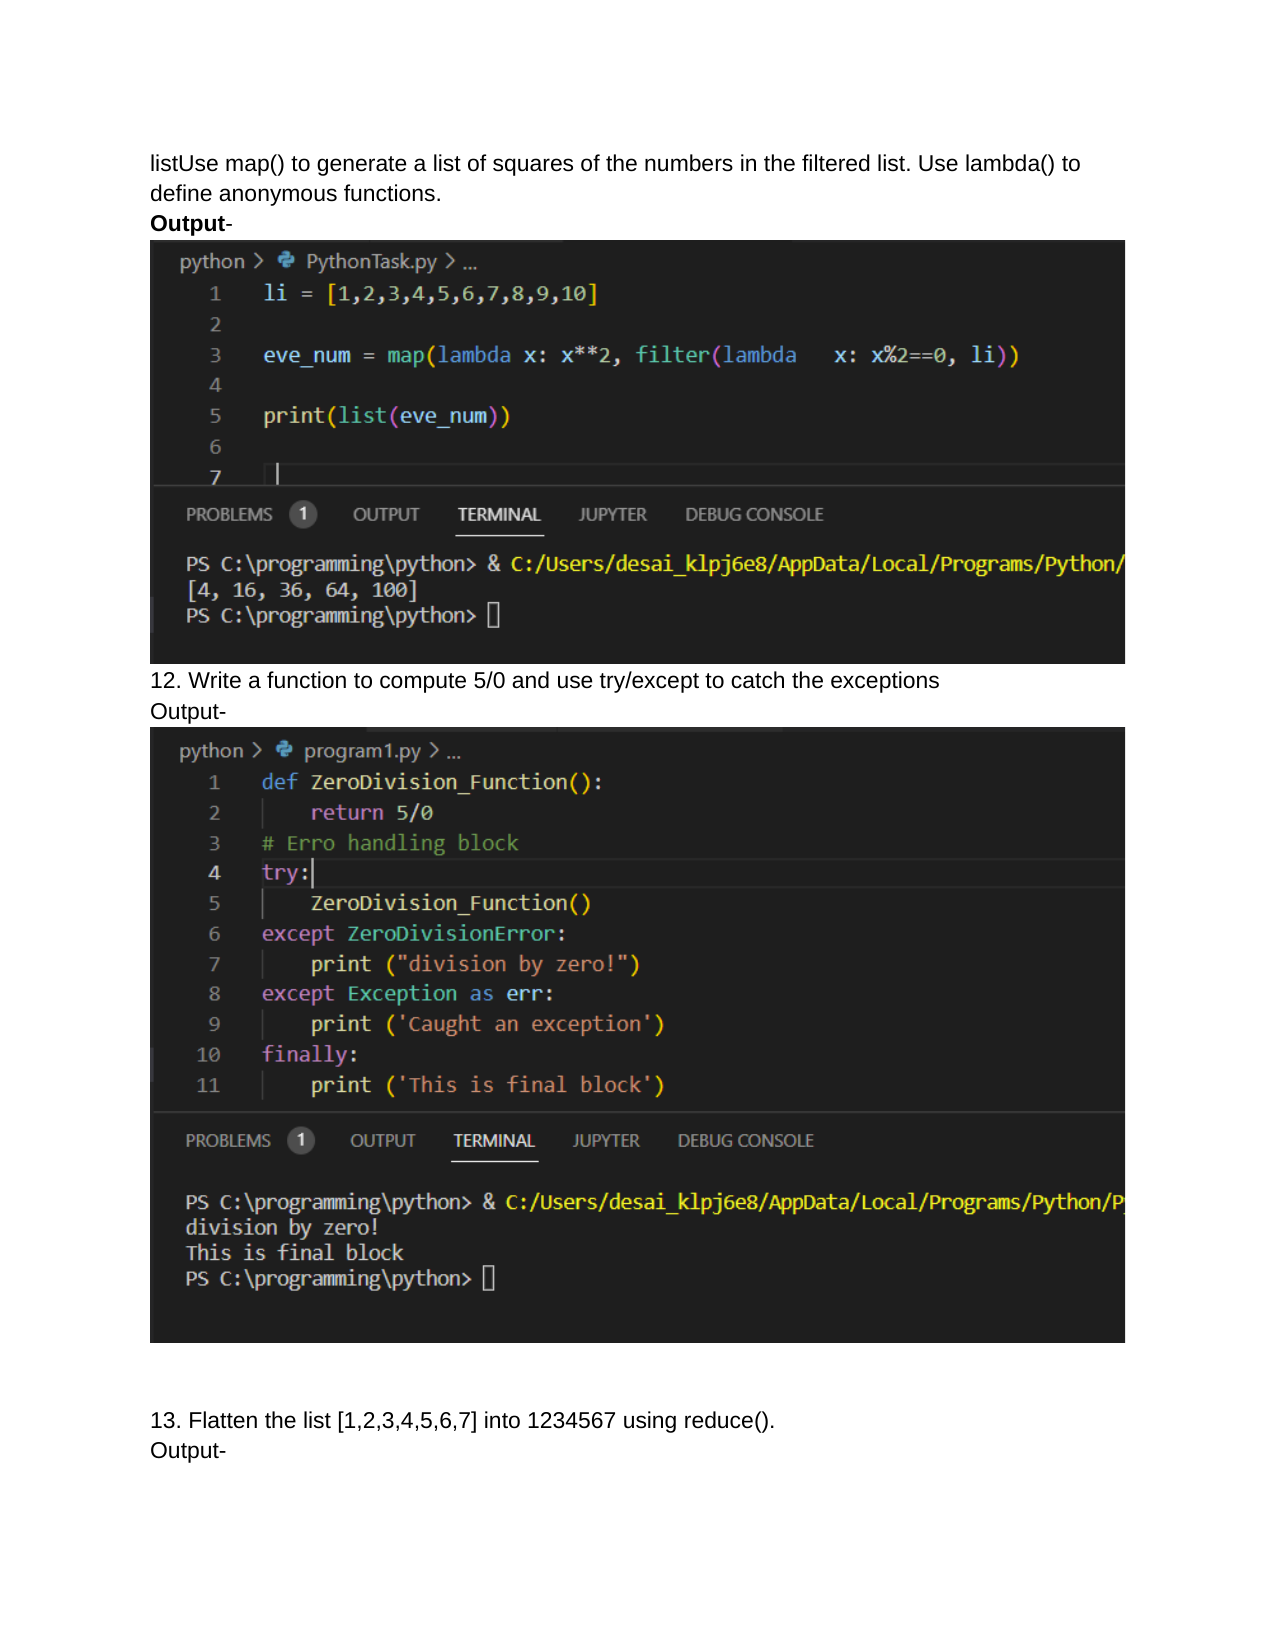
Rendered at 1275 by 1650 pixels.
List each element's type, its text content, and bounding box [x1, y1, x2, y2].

text Output- [150, 698, 1125, 724]
text 12. Write a function to compute 5/0 and use try/except to catch the exceptions [150, 667, 1125, 694]
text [150, 150, 1125, 207]
picture [150, 240, 1125, 664]
picture [150, 727, 1125, 1343]
text 13. Flatten the list [1,2,3,4,5,6,7] into 1234567 using reduce(). [150, 1407, 1125, 1433]
text Output- [150, 1437, 1125, 1463]
text Output- [150, 210, 1125, 237]
